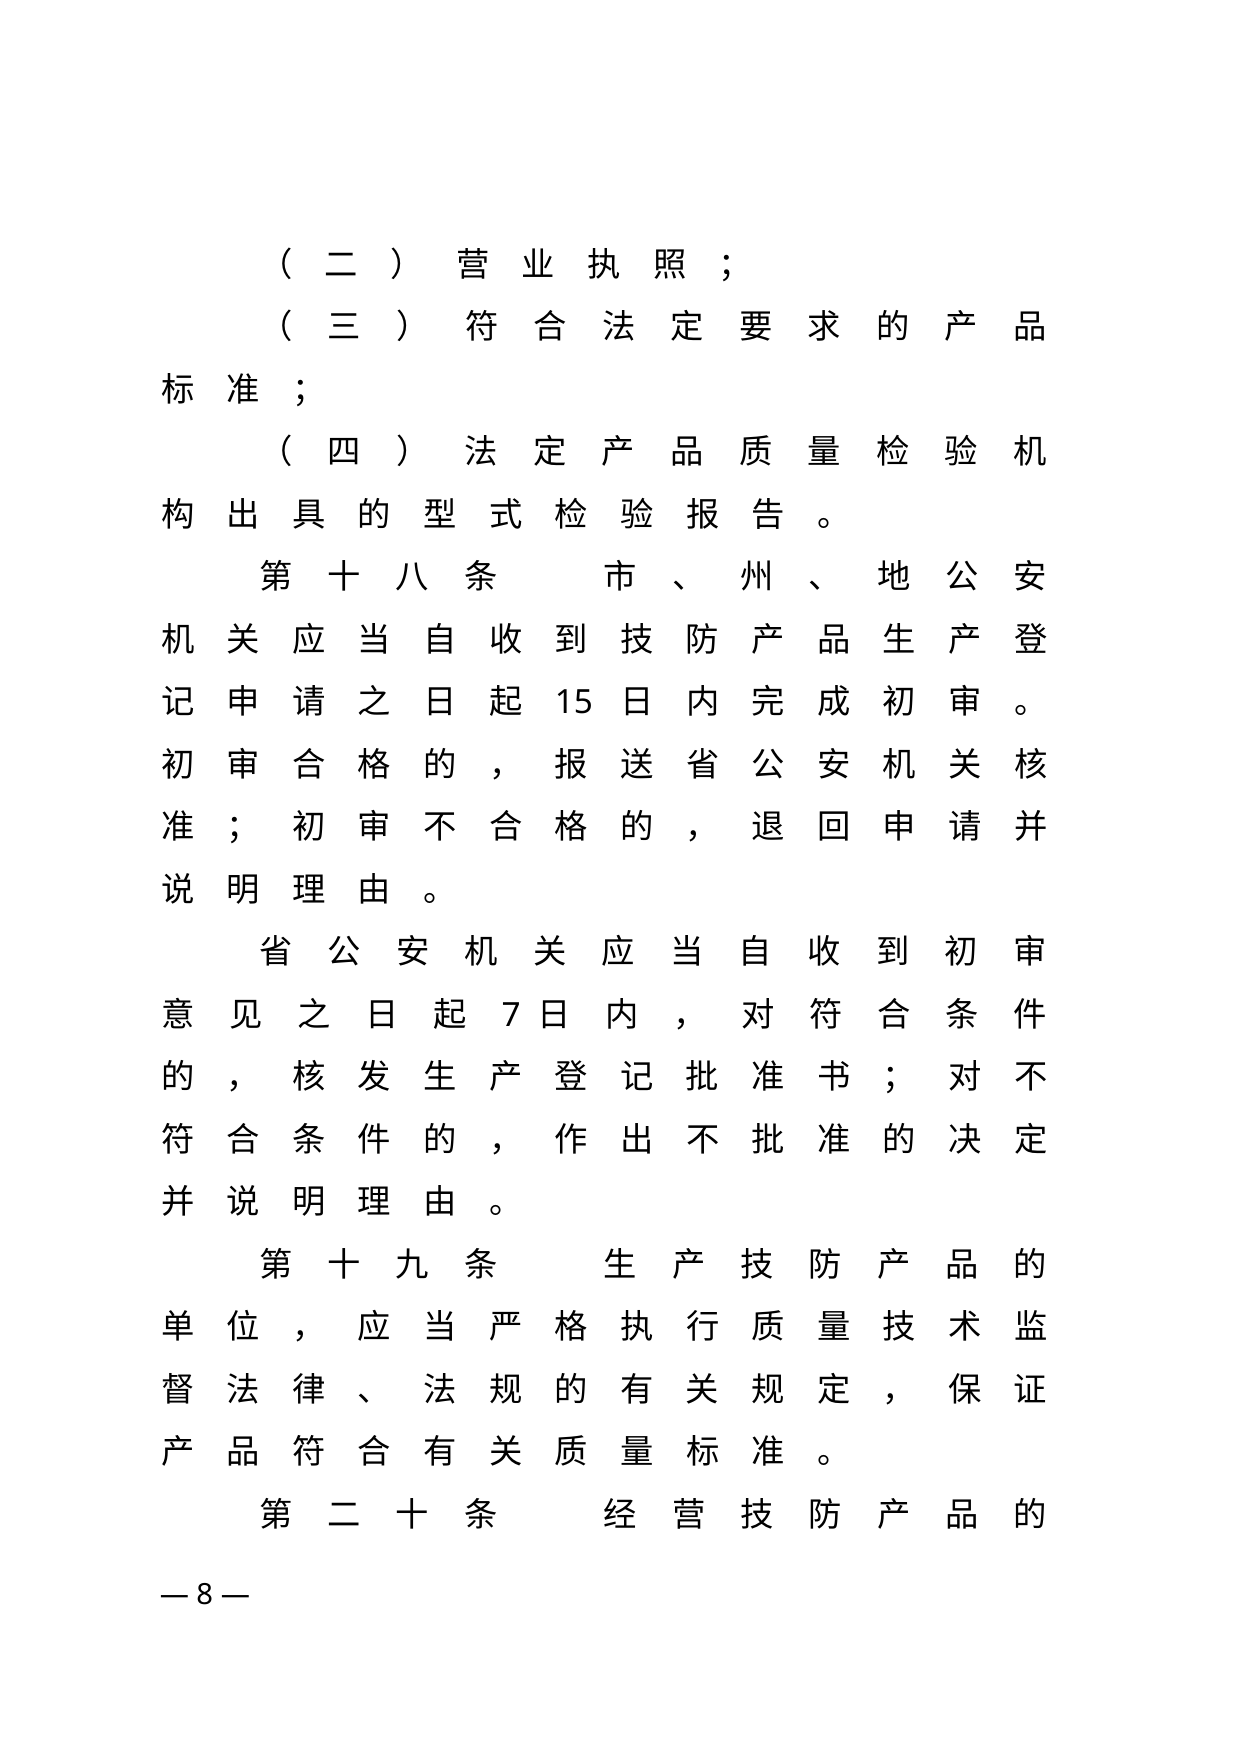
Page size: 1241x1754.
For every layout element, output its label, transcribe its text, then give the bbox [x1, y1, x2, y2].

text （二）营业执照； [161, 231, 1079, 293]
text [161, 1481, 1079, 1543]
text （三）符合法定要求的产品标准； [161, 293, 1079, 418]
text （四）法定产品质量检验机构出具的型式检验报告。 [161, 418, 1079, 543]
text 第十八条 市、州、地公安机关应当自收到技防产品生产登记申请之日起15日内完成初审。初审合格的，报送省公安机关核准；初审不合格的，退回申请并说明理由。 [161, 543, 1079, 918]
text 省公安机关应当自收到初审意见之日起7日内，对符合条件的，核发生产登记批准书；对不符合条件的，作出不批准的决定并说明理由。 [161, 918, 1079, 1231]
text 第十九条 生产技防产品的单位，应当严格执行质量技术监督法律、法规的有关规定，保证产品符合有关质量标准。 [161, 1231, 1079, 1481]
